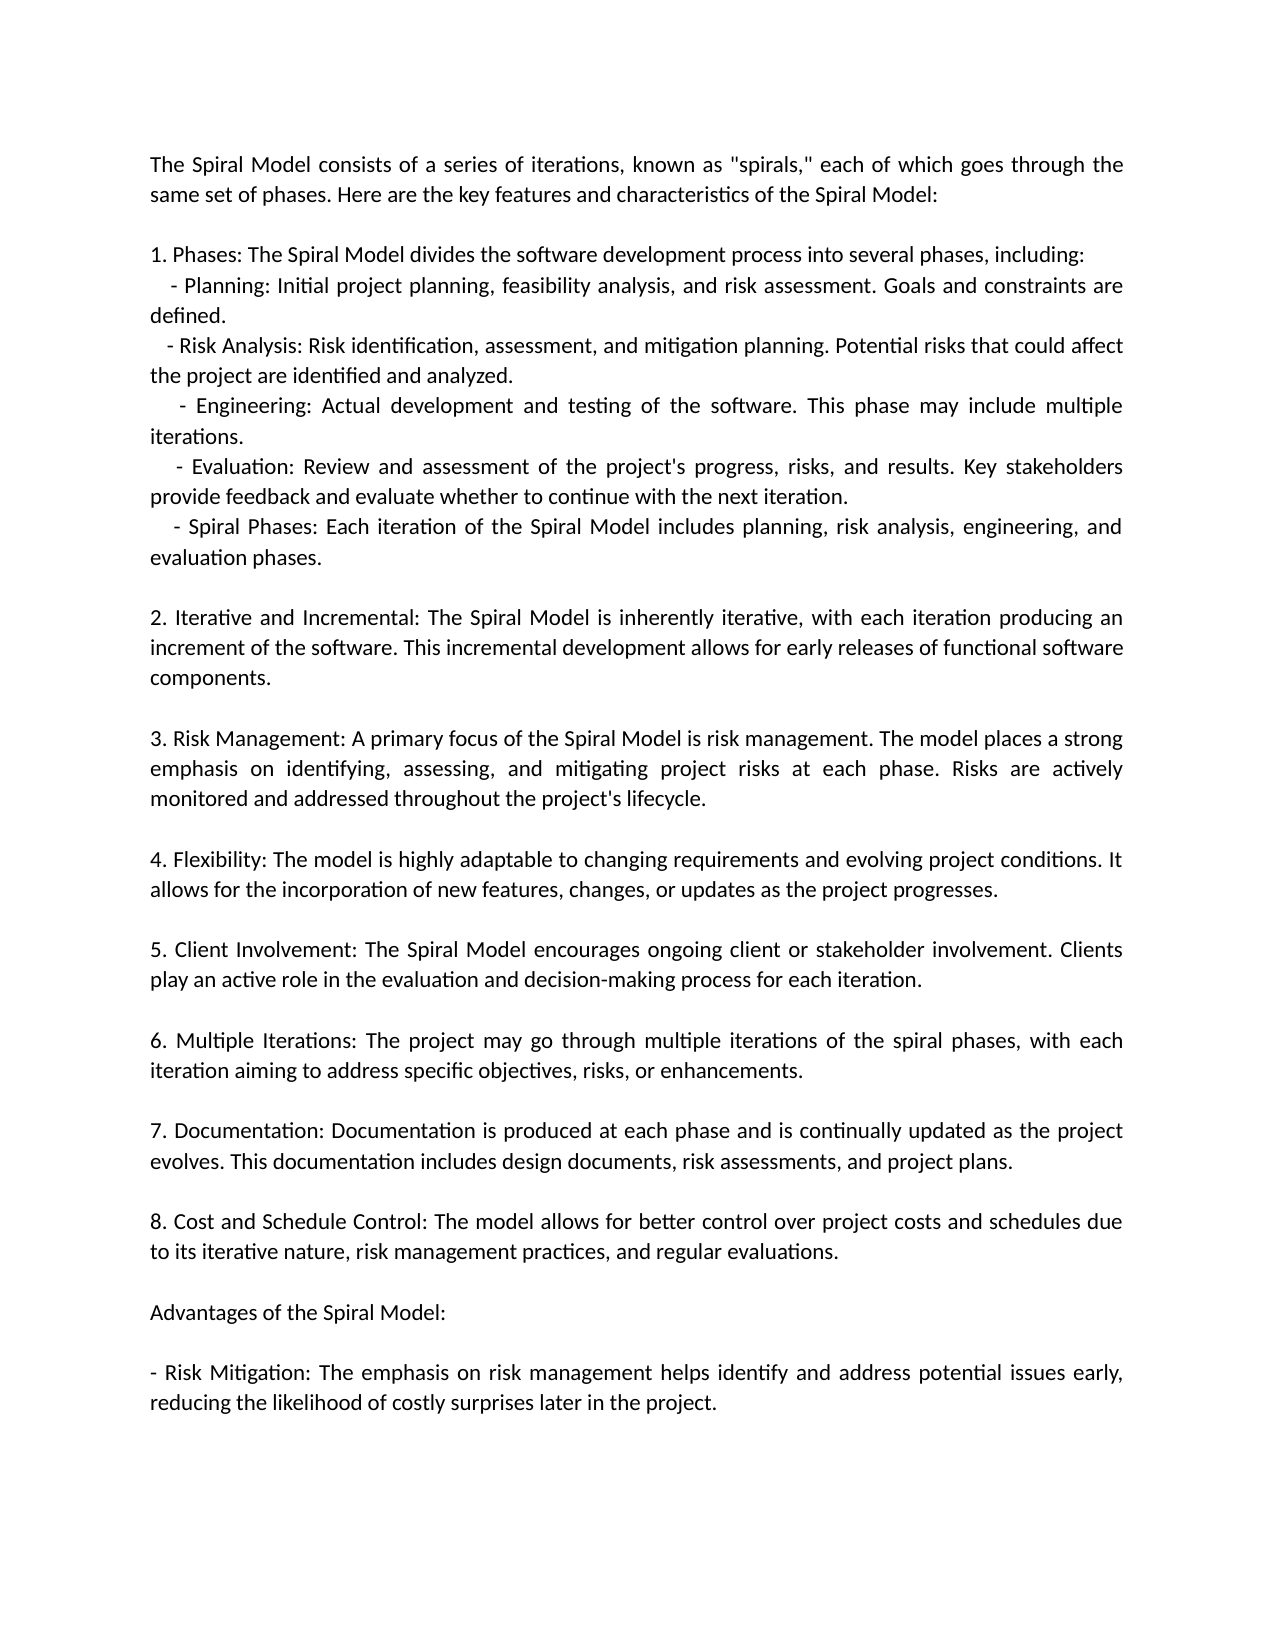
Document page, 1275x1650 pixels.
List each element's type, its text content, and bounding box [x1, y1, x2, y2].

text 3. Risk Management: A primary focus of the Spiral Model is risk management. The model places a strong emphasis on identifying, assessing, and mitigating project risks at each phase. Risks are actively monitored and addressed throughout the project's lifecycle. [150, 724, 1125, 812]
text 2. Iterative and Incremental: The Spiral Model is inherently iterative, with each iteration producing an increment of the software. This incremental development allows for early releases of functional software components. [150, 603, 1125, 692]
text - Evaluation: Review and assessment of the project's progress, risks, and results. Key stakeholders provide feedback and evaluate whether to continue with the next iteration. [150, 452, 1125, 510]
text - Engineering: Actual development and testing of the software. This phase may include multiple iterations. [150, 392, 1125, 450]
text - Risk Analysis: Risk identification, assessment, and mitigation planning. Potential risks that could affect the project are identified and analyzed. [150, 331, 1125, 389]
text 6. Multiple Iterations: The project may go through multiple iterations of the spiral phases, with each iteration aiming to address specific objectives, risks, or enhancements. [150, 1026, 1125, 1084]
text - Planning: Initial project planning, feasibility analysis, and risk assessment. Goals and constraints are defined. [150, 271, 1125, 329]
text - Spiral Phases: Each iteration of the Spiral Model includes planning, risk analysis, engineering, and evaluation phases. [150, 512, 1125, 571]
text 7. Documentation: Documentation is produced at each phase and is continually updated as the project evolves. This documentation includes design documents, risk assessments, and project plans. [150, 1117, 1125, 1175]
text 8. Cost and Schedule Control: The model allows for better control over project costs and schedules due to its iterative nature, risk management practices, and regular evaluations. [150, 1207, 1125, 1266]
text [150, 150, 1125, 208]
text 4. Flexibility: The model is highly adaptable to changing requirements and evolving project conditions. It allows for the incorporation of new features, changes, or updates as the project progresses. [150, 845, 1125, 903]
text Advantages of the Spiral Model: [150, 1298, 1125, 1326]
text 1. Phases: The Spiral Model divides the software development process into several phases, including: [150, 241, 1125, 269]
text 5. Client Involvement: The Spiral Model encourages ongoing client or stakeholder involvement. Clients play an active role in the evaluation and decision-making process for each iteration. [150, 935, 1125, 994]
text - Risk Mitigation: The emphasis on risk management helps identify and address potential issues early, reducing the likelihood of costly surprises later in the project. [150, 1358, 1125, 1417]
